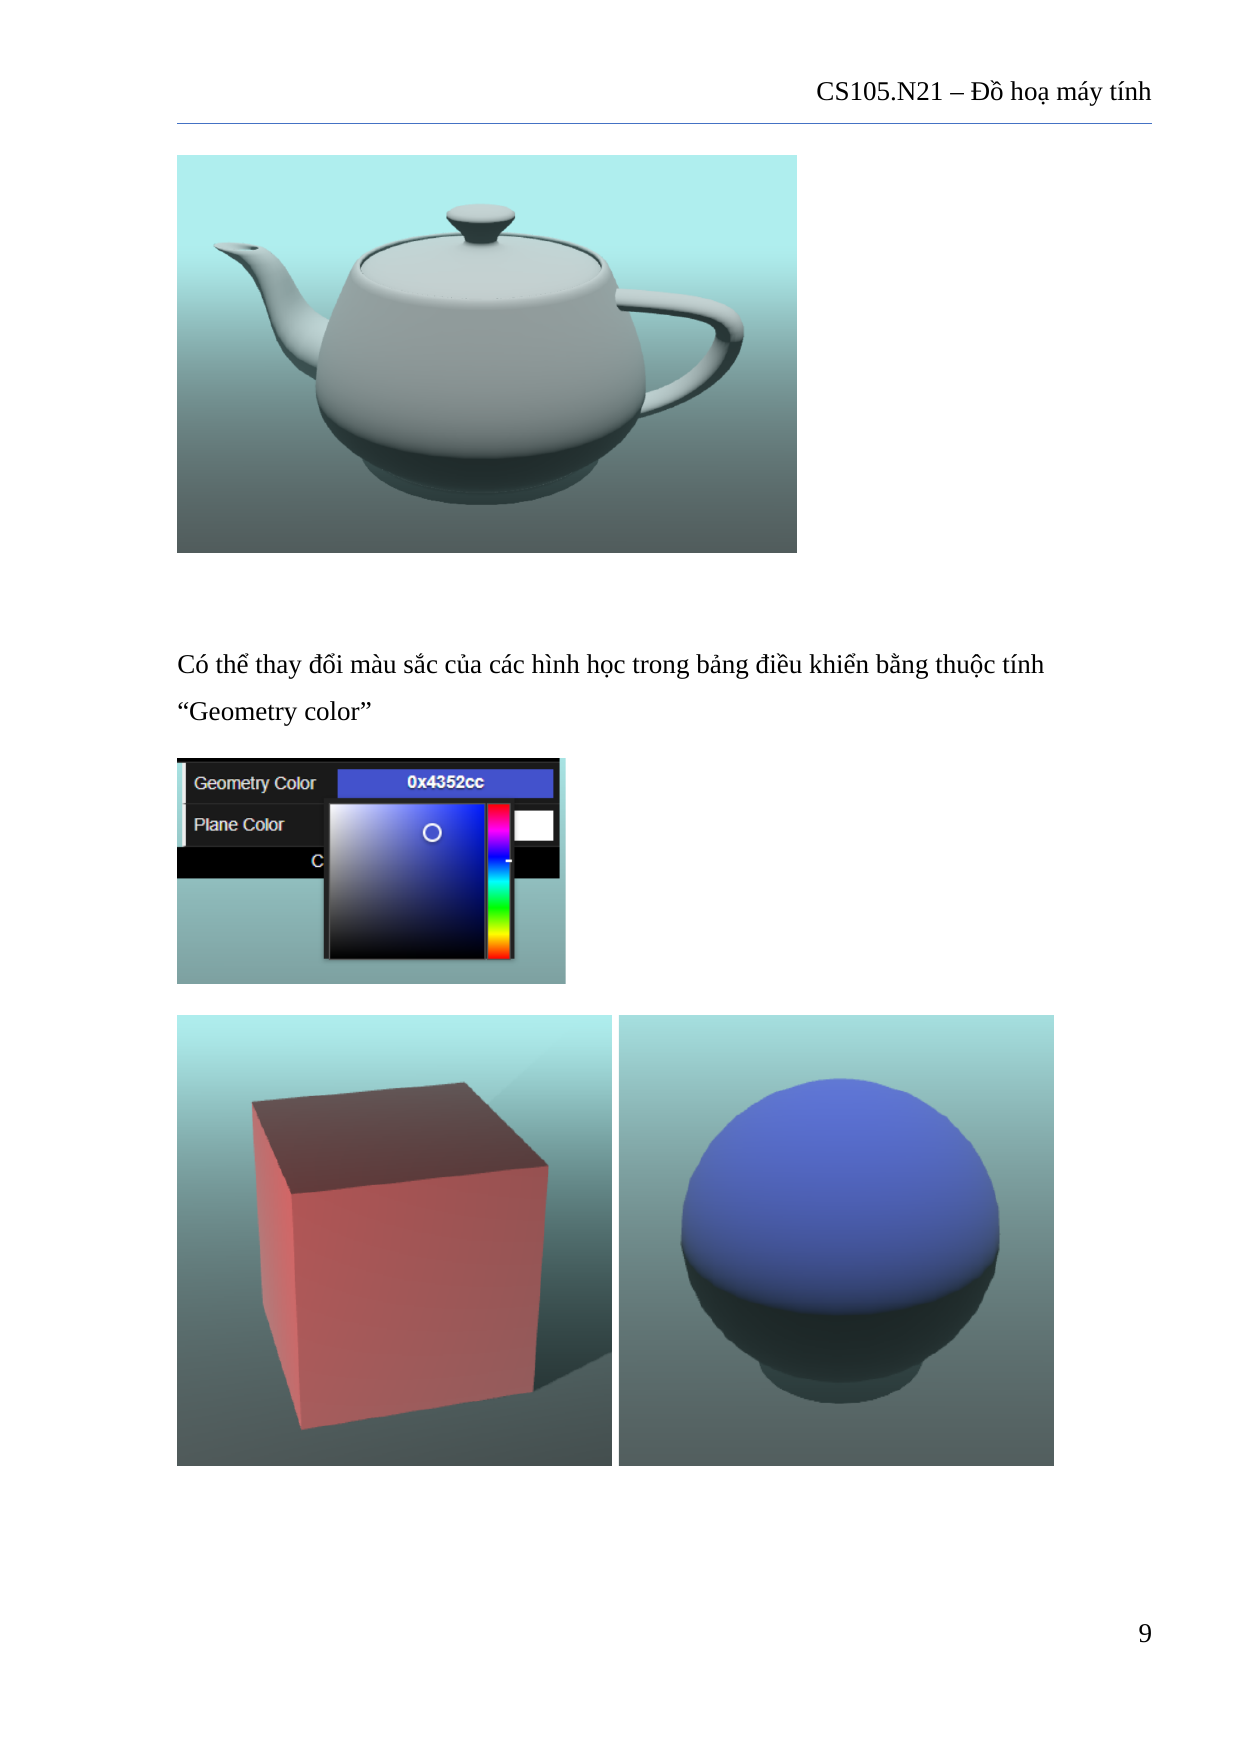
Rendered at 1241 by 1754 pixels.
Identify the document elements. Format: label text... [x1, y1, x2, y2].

picture [177, 1015, 612, 1466]
picture [177, 155, 797, 553]
picture [177, 758, 566, 984]
text Có thể thay đổi màu sắc của các hình học trong bảng điều khiển bằng thuộc tính “Geometry color” [177, 648, 1152, 726]
picture [618, 1015, 1054, 1466]
